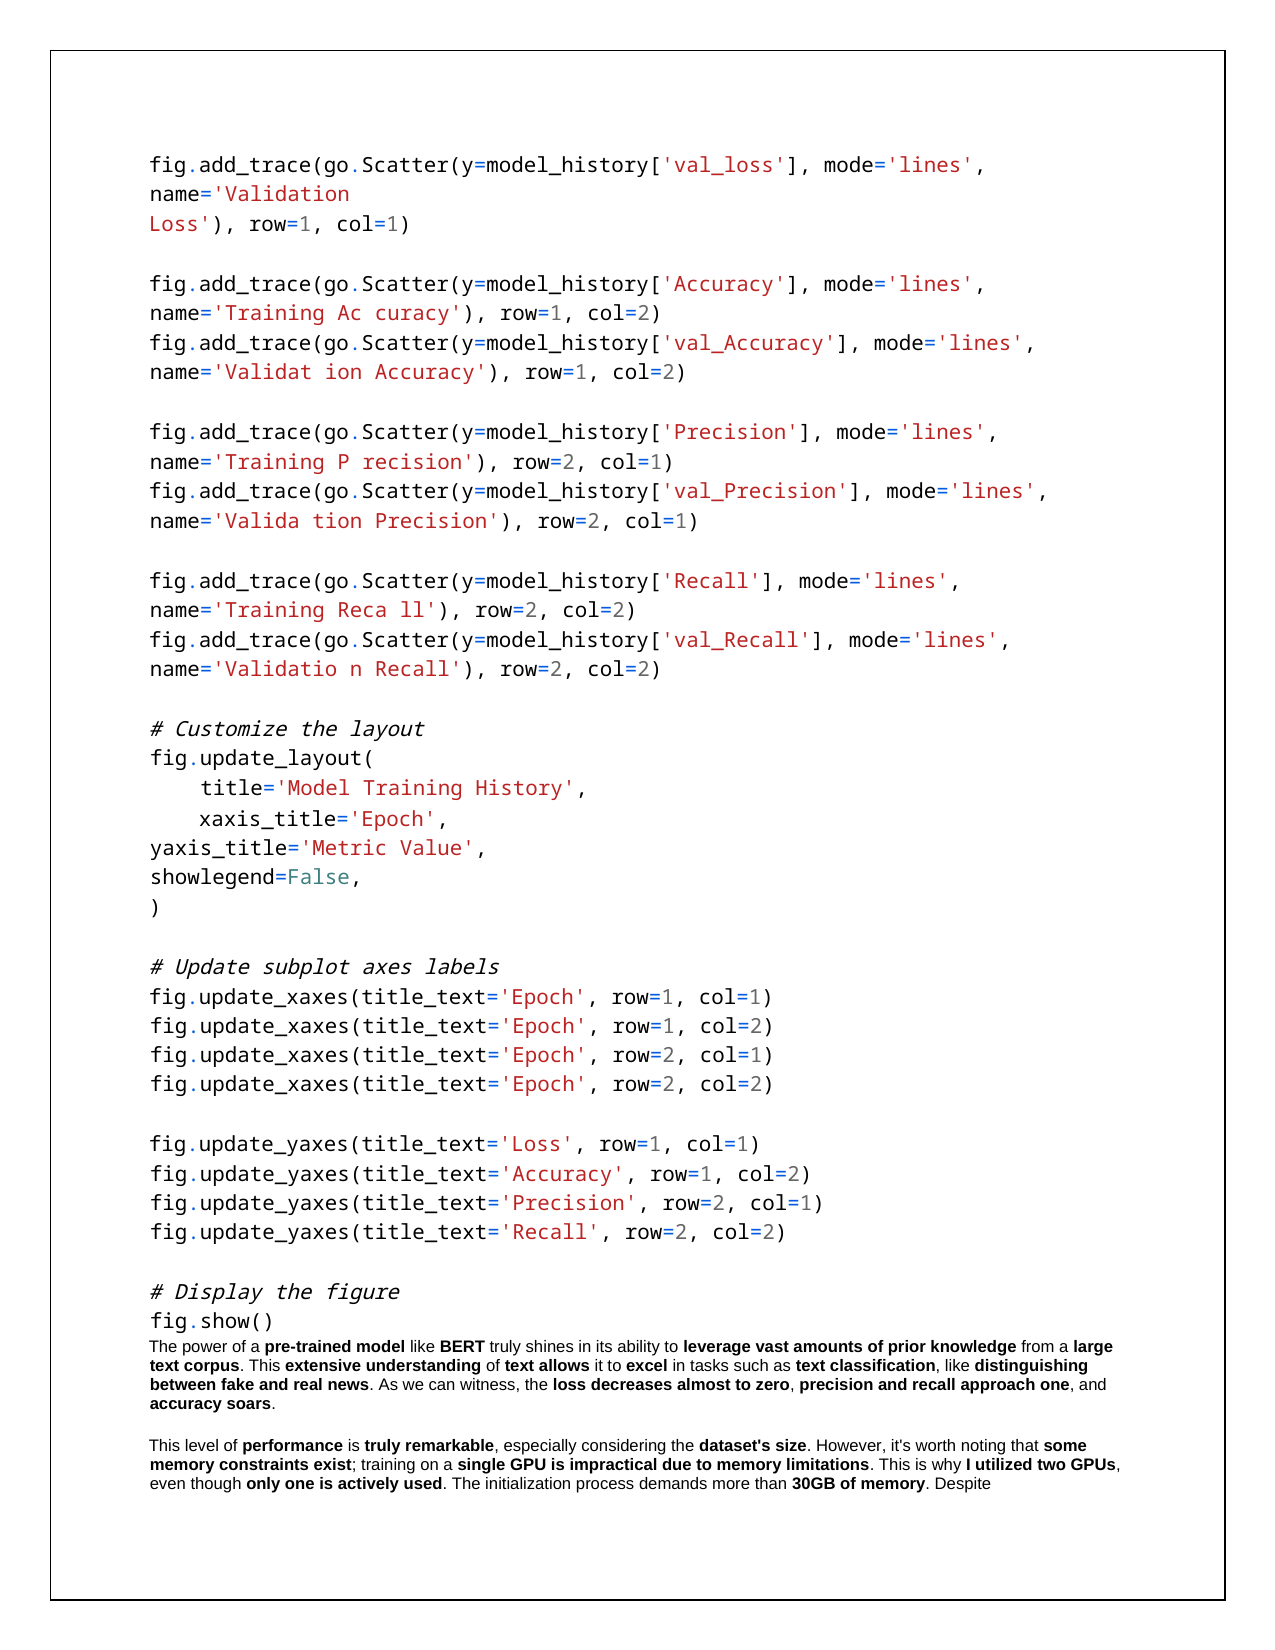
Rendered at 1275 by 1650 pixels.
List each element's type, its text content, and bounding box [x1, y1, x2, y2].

text fig.add_trace(go.Scatter(y=model_history['Precision'], mode='lines', name='Training P recision'), row=2, col=1) [148, 417, 1126, 475]
text This level of performance is truly remarkable, especially considering the dataset's size. However, it's worth noting that some memory constraints exist; training on a single GPU is impractical due to memory limitations. This is why I utilized two GPUs, even though only one is actively used. The initialization process demands more than 30GB of memory. Despite [148, 1436, 1126, 1493]
text fig.update_xaxes(title_text='Epoch', row=1, col=1) fig.update_xaxes(title_text='Epoch', row=1, col=2) fig.update_xaxes(title_text='Epoch', row=2, col=1) fig.update_xaxes(title_text='Epoch', row=2, col=2) [148, 982, 1126, 1098]
text # Customize the layout fig.update_layout( [148, 714, 505, 772]
text # Display the figure fig.show() [148, 1277, 505, 1335]
text # Update subplot axes labels [148, 952, 505, 981]
text ) [148, 892, 1126, 921]
text fig.add_trace(go.Scatter(y=model_history['val_Accuracy'], mode='lines', name='Validat ion Accuracy'), row=1, col=2) [148, 328, 1126, 386]
text fig.add_trace(go.Scatter(y=model_history['val_loss'], mode='lines', name='Validation [148, 150, 1126, 208]
text fig.update_yaxes(title_text='Loss', row=1, col=1) fig.update_yaxes(title_text='Accuracy', row=1, col=2) fig.update_yaxes(title_text='Precision', row=2, col=1) fig.update_yaxes(title_text='Recall', row=2, col=2) [148, 1129, 1126, 1246]
text fig.add_trace(go.Scatter(y=model_history['val_Precision'], mode='lines', name='Valida tion Precision'), row=2, col=1) [148, 477, 1126, 534]
text Loss'), row=1, col=1) [148, 209, 1126, 238]
text fig.add_trace(go.Scatter(y=model_history['val_Recall'], mode='lines', name='Validatio n Recall'), row=2, col=2) [148, 625, 1126, 683]
text fig.add_trace(go.Scatter(y=model_history['Accuracy'], mode='lines', name='Training Ac curacy'), row=1, col=2) [148, 269, 1126, 327]
text fig.add_trace(go.Scatter(y=model_history['Recall'], mode='lines', name='Training Reca ll'), row=2, col=2) [148, 566, 1126, 623]
text title='Model Training History', [150, 773, 1263, 802]
text The power of a pre-trained model like BERT truly shines in its ability to leverage vast amounts of prior knowledge from a large text corpus. This extensive understanding of text allows it to excel in tasks such as text classification, like distinguishing between fake and real news. As we can witness, the loss decreases almost to zero, precision and recall approach one, and accuracy soars. [148, 1336, 1115, 1413]
text xaxis_title='Epoch', yaxis_title='Metric Value', showlegend=False, [148, 804, 654, 891]
